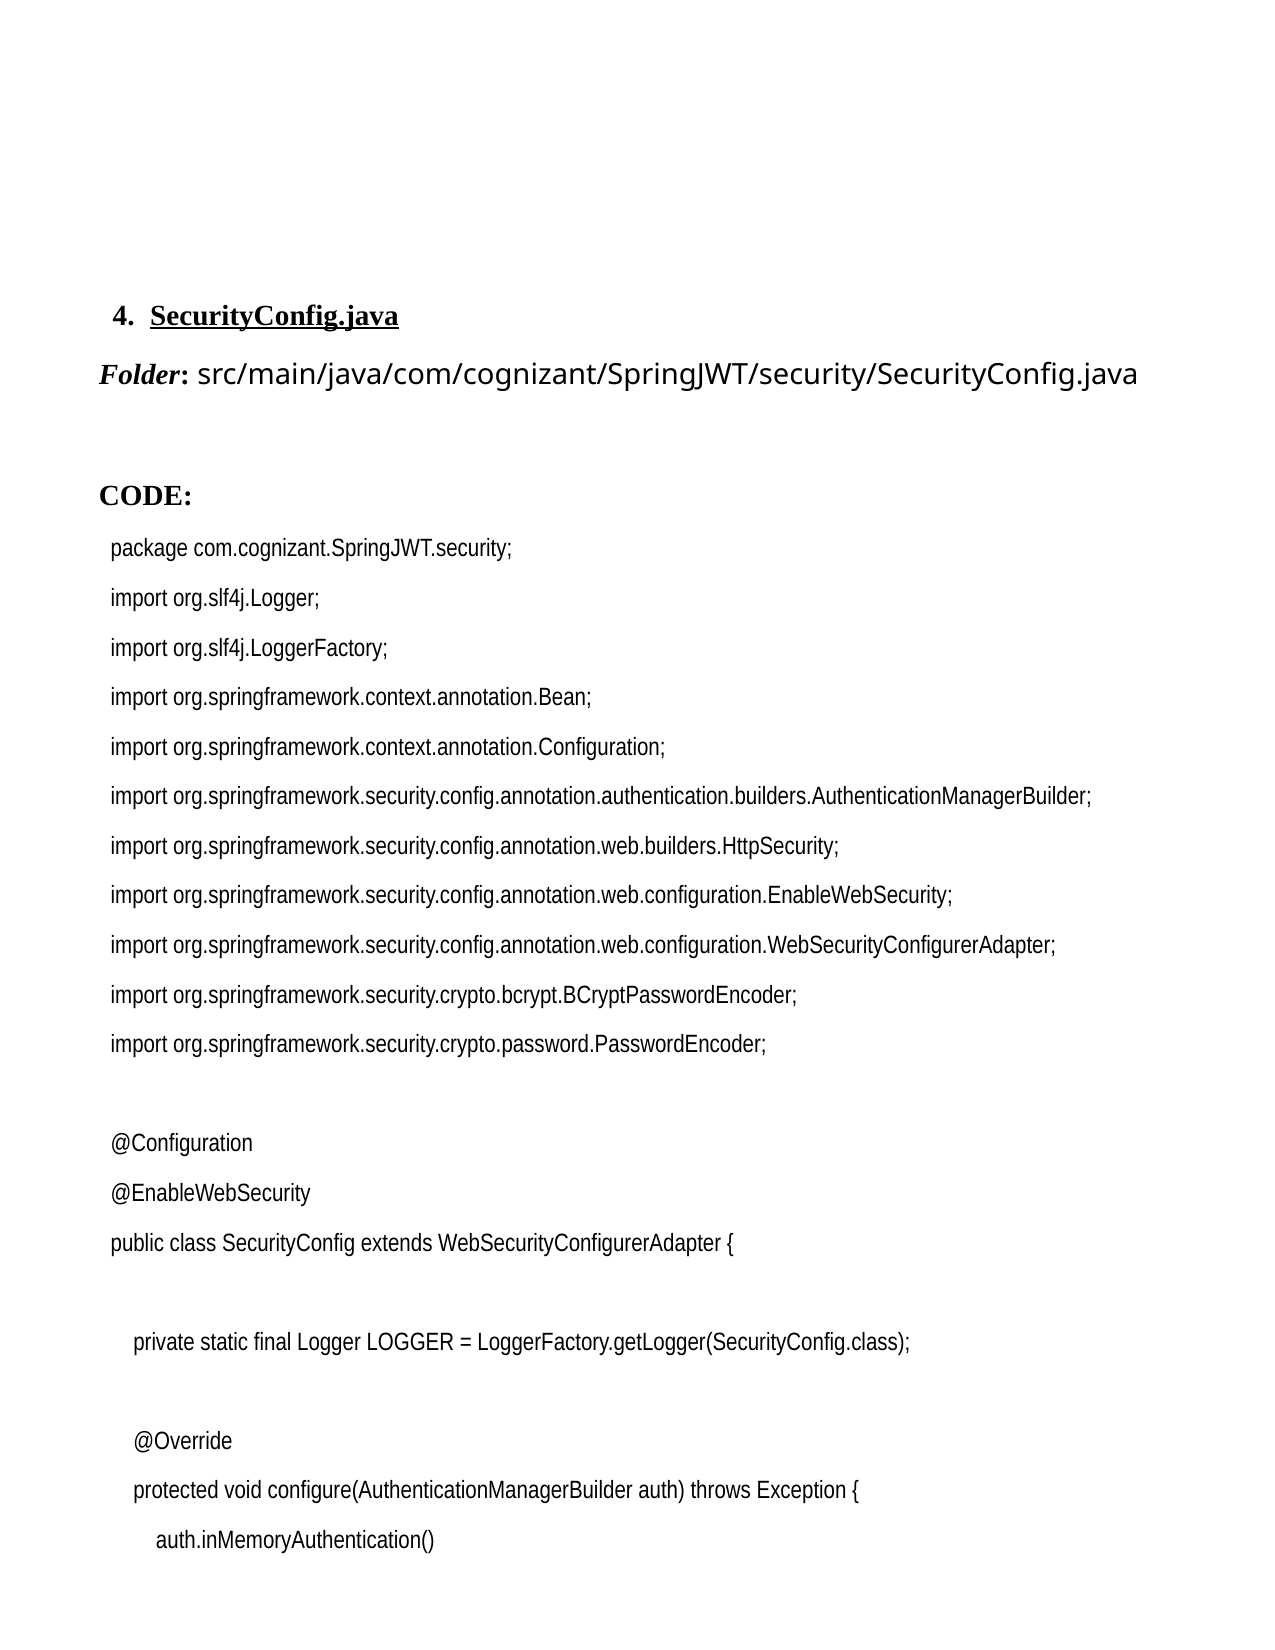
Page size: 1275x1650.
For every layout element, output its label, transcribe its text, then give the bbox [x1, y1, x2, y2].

text CODE: [99, 478, 1200, 512]
text protected void configure(AuthenticationManagerBuilder auth) throws Exception { [110, 1475, 1200, 1504]
text auth.inMemoryAuthentication() [110, 1525, 1200, 1554]
text import org.springframework.security.crypto.bcrypt.BCryptPasswordEncoder; [110, 979, 1200, 1008]
text private static final Logger LOGGER = LoggerFactory.getLogger(SecurityConfig.class); [110, 1327, 1200, 1355]
text import org.slf4j.LoggerFactory; [110, 632, 1200, 661]
text import org.springframework.security.config.annotation.web.builders.HttpSecurity; [110, 831, 1200, 859]
text @Configuration [110, 1128, 1200, 1157]
text @EnableWebSecurity [110, 1178, 1200, 1207]
text import org.springframework.context.annotation.Configuration; [110, 732, 1200, 760]
text import org.springframework.security.config.annotation.authentication.builders.AuthenticationManagerBuilder; [110, 781, 1200, 810]
text public class SecurityConfig extends WebSecurityConfigurerAdapter { [110, 1227, 1200, 1256]
text Folder: src/main/java/com/cognizant/SpringJWT/security/SecurityConfig.java [99, 353, 1200, 393]
text @Override [110, 1426, 1200, 1454]
text import org.springframework.context.annotation.Bean; [110, 682, 1200, 711]
text import org.springframework.security.config.annotation.web.configuration.EnableWebSecurity; [110, 880, 1200, 909]
list SecurityConfig.java [112, 298, 1200, 332]
text import org.slf4j.Logger; [110, 583, 1200, 612]
text import org.springframework.security.crypto.password.PasswordEncoder; [110, 1029, 1200, 1058]
text import org.springframework.security.config.annotation.web.configuration.WebSecurityConfigurerAdapter; [110, 930, 1200, 959]
text package com.cognizant.SpringJWT.security; [110, 533, 1200, 562]
